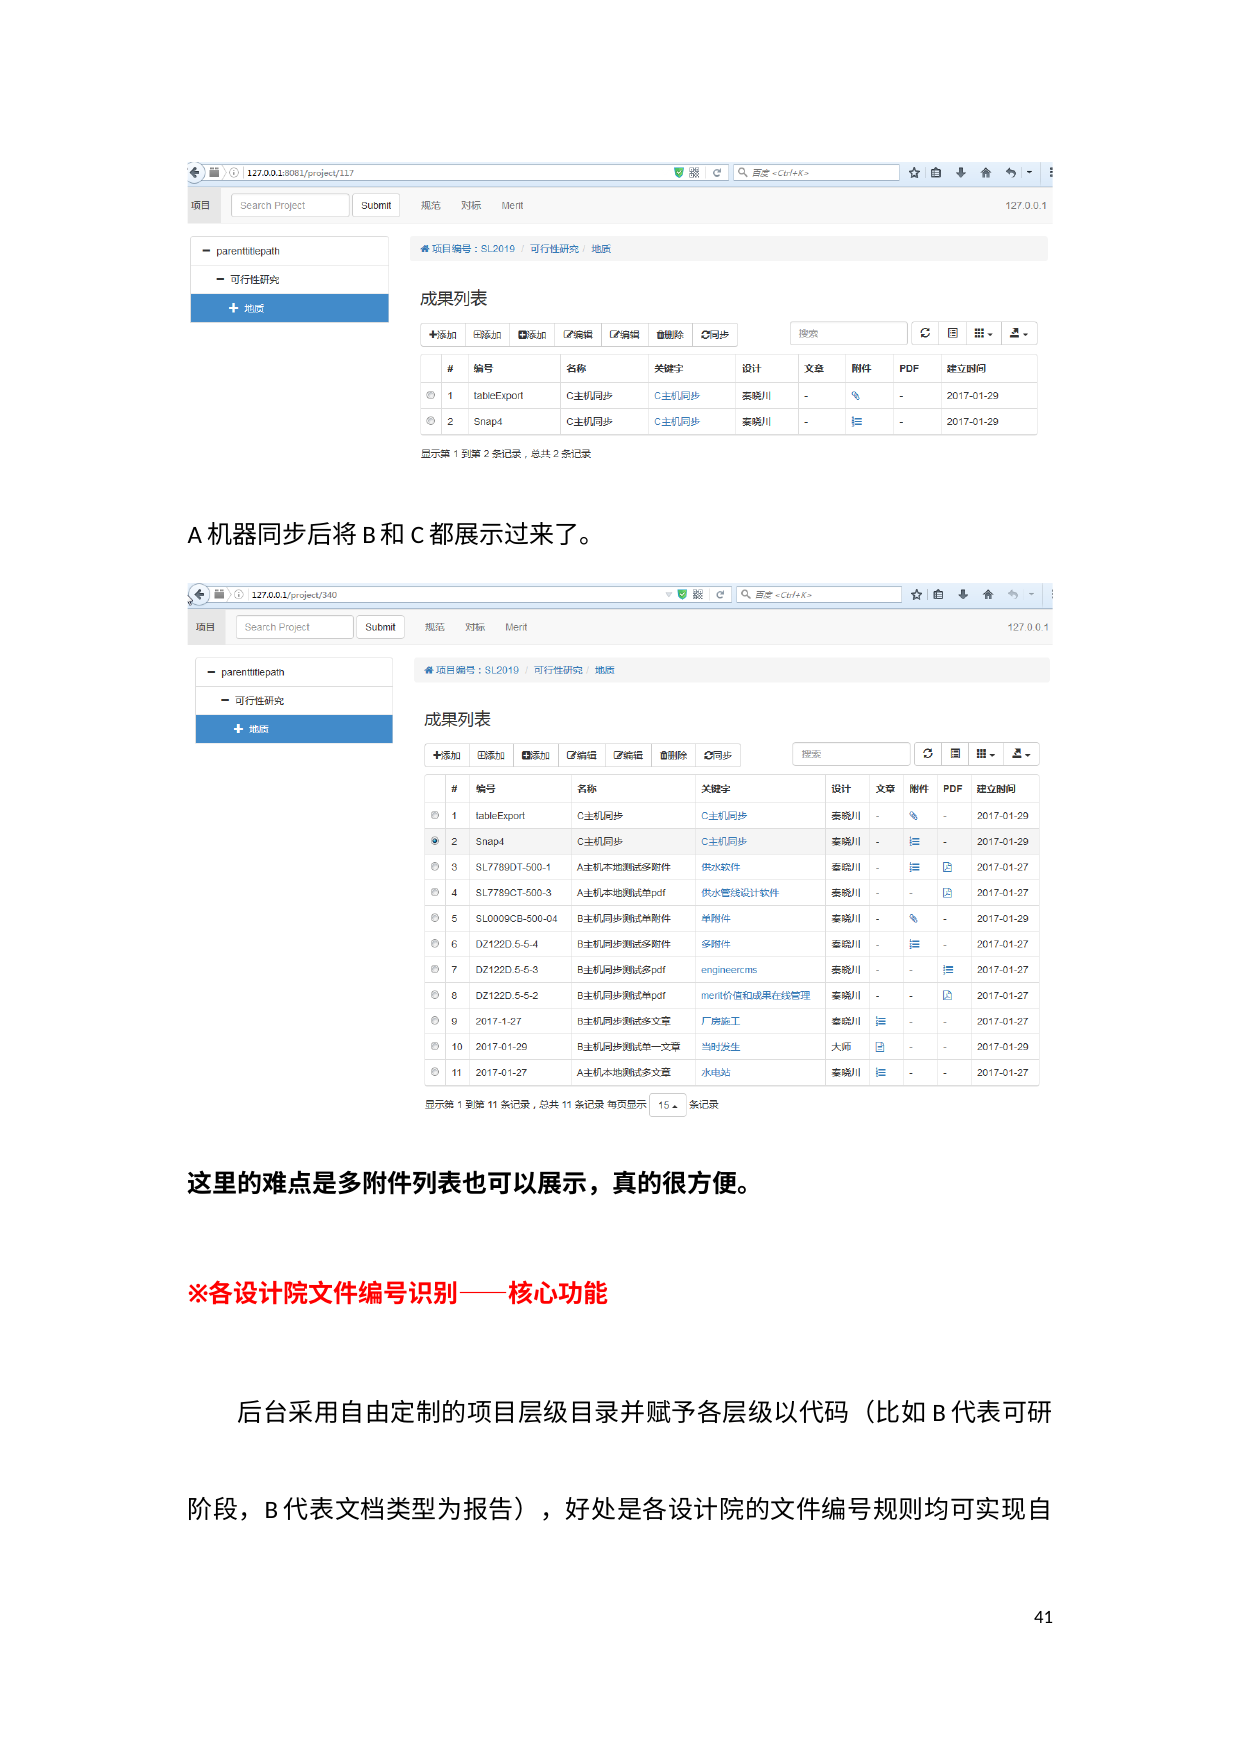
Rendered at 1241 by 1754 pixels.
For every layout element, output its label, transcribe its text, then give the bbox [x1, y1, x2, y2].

text A机器同步后将B和C都展示过来了。 [187, 500, 1053, 565]
subtitle ※各设计院文件编号识别——核心功能 [187, 1259, 1053, 1324]
picture [187, 162, 1053, 461]
picture [187, 583, 1053, 1120]
text 这里的难点是多附件列表也可以展示，真的很方便。 [187, 1149, 1053, 1214]
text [187, 1378, 1053, 1541]
